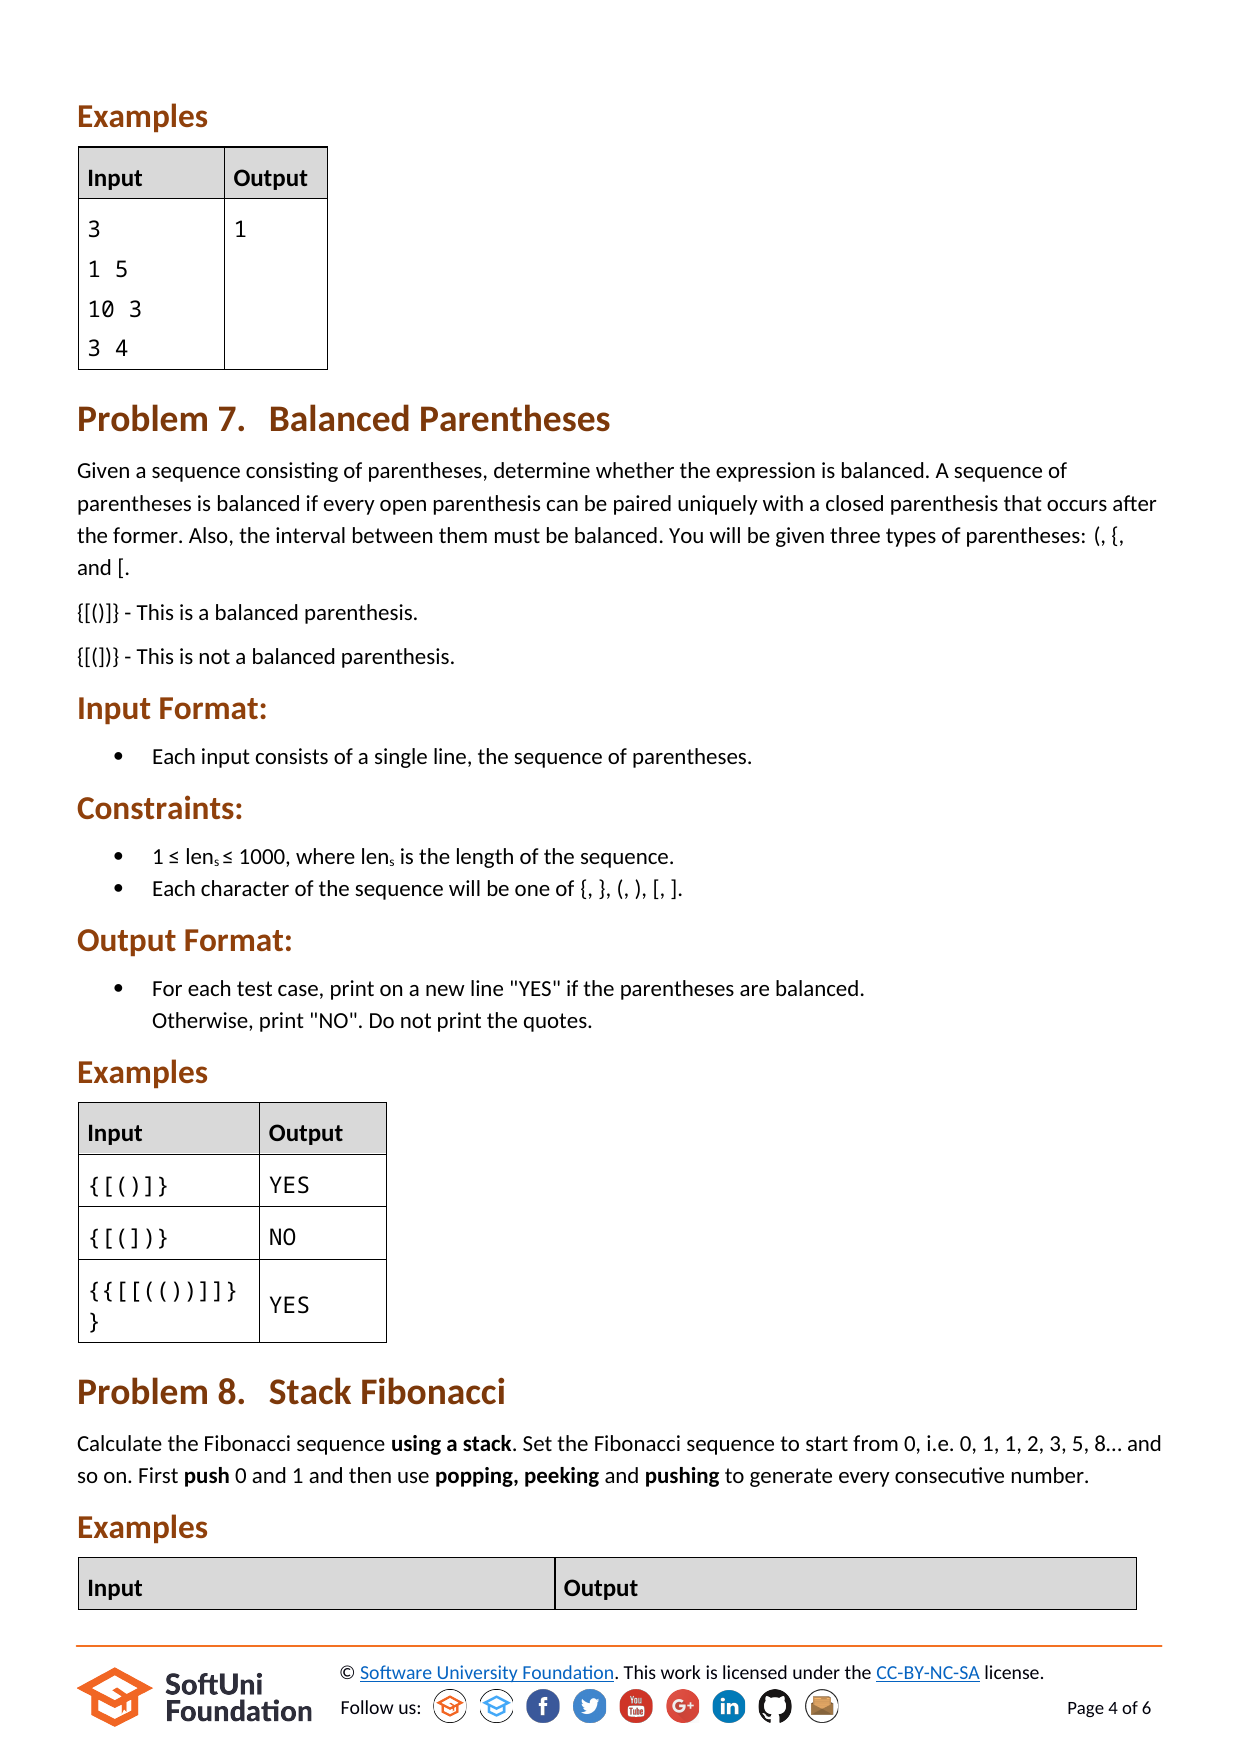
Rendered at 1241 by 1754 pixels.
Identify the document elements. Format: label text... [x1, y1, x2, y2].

subtitle Examples [77, 1506, 1163, 1547]
table_cell {{[[(())]]}} [79, 1260, 259, 1342]
subtitle Output Format: [77, 919, 1163, 959]
table_cell YES [260, 1260, 386, 1342]
list For each test case, print on a new line "YES" if the parentheses are balanced. Otherwise, print "NO". Do not print the quotes. [114, 974, 1163, 1034]
picture [712, 1713, 722, 1723]
picture [76, 1667, 312, 1727]
table_cell 1 [225, 199, 327, 369]
table_header Output [556, 1558, 1136, 1609]
subtitle Stack Fibonacci [77, 1368, 1163, 1414]
picture [433, 1689, 467, 1723]
picture [712, 1690, 722, 1700]
picture [573, 1689, 607, 1723]
table_header Output [260, 1103, 386, 1153]
list Each character of the sequence will be one of {, }, (, ), [, ]. [114, 874, 1163, 902]
subtitle Examples [77, 95, 1163, 136]
table_cell NO [260, 1207, 386, 1258]
picture [758, 1689, 792, 1723]
picture [736, 1713, 746, 1723]
table_header Input [79, 148, 224, 198]
subtitle Input Format: [77, 687, 1163, 728]
subtitle Constraints: [77, 787, 1163, 828]
picture [736, 1690, 746, 1700]
subtitle Examples [77, 1051, 1163, 1092]
table_header Input [79, 1558, 554, 1609]
list Each input consists of a single line, the sequence of parentheses. [114, 742, 1163, 770]
picture [805, 1689, 839, 1723]
table_cell {[()]} [79, 1155, 259, 1206]
text {[(])} - This is not a balanced parenthesis. [77, 642, 1163, 670]
subtitle Balanced Parentheses [77, 395, 1163, 441]
table_cell YES [260, 1155, 386, 1206]
table_header Input [79, 1103, 259, 1153]
text Given a sequence consisting of parentheses, determine whether the expression is balanced. A sequence of parentheses is balanced if every open parenthesis can be paired uniquely with a closed parenthesis that occurs after the former. Also, the interval between them must be balanced. You will be given three types of parentheses: (, {, and [. [77, 456, 1163, 581]
text {[()]} - This is a balanced parenthesis. [77, 598, 1163, 626]
list 1 ≤ lens ≤ 1000, where lens is the length of the sequence. [114, 842, 1163, 870]
picture [619, 1689, 653, 1723]
picture [480, 1689, 513, 1723]
text Calculate the Fibonacci sequence using a stack. Set the Fibonacci sequence to start from 0, i.e. 0, 1, 1, 2, 3, 5, 8… and so on. First push 0 and 1 and then use popping, peeking and pushing to generate every consecutive number. [77, 1429, 1163, 1489]
picture [666, 1689, 700, 1723]
table_cell {[(])} [79, 1207, 259, 1258]
picture [727, 1704, 738, 1714]
table_header Output [225, 148, 327, 198]
picture [526, 1689, 560, 1723]
table_cell 3 1 5 10 3 3 4 [79, 199, 224, 369]
